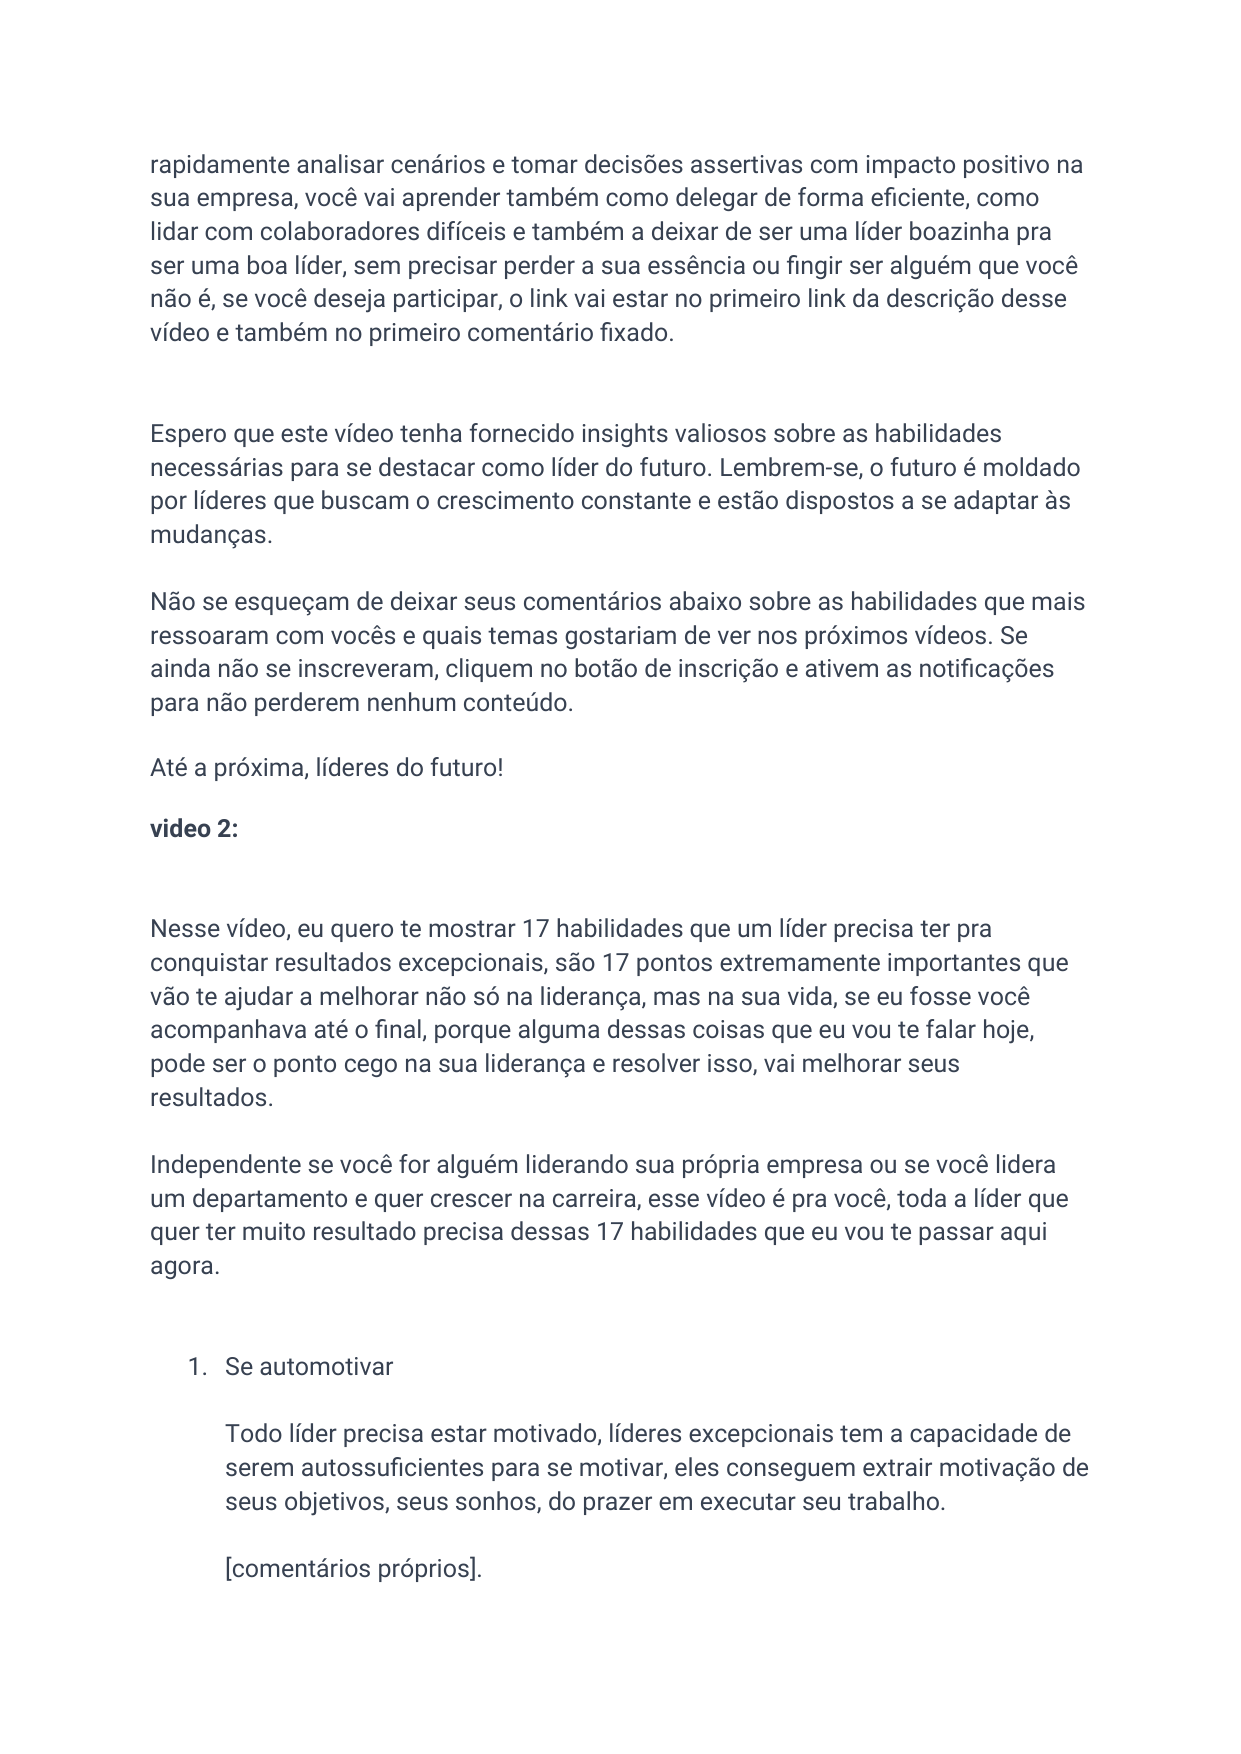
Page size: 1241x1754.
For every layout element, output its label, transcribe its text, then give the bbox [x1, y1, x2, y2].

text Espero que este vídeo tenha fornecido insights valiosos sobre as habilidades necessárias para se destacar como líder do futuro. Lembrem-se, o futuro é moldado por líderes que buscam o crescimento constante e estão dispostos a se adaptar às mudanças. [150, 419, 1090, 549]
text Até a próxima, líderes do futuro! [150, 753, 1090, 782]
list Se automotivar [187, 1352, 1090, 1381]
text Todo líder precisa estar motivado, líderes excepcionais tem a capacidade de serem autossuficientes para se motivar, eles conseguem extrair motivação de seus objetivos, seus sonhos, do prazer em executar seu trabalho. [225, 1419, 1090, 1516]
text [150, 150, 1090, 347]
text Independente se você for alguém liderando sua própria empresa ou se você lidera um departamento e quer crescer na carreira, esse vídeo é pra você, toda a líder que quer ter muito resultado precisa dessas 17 habilidades que eu vou te passar aqui agora. [150, 1150, 1090, 1280]
text [comentários próprios]. [225, 1554, 1090, 1583]
text Não se esqueçam de deixar seus comentários abaixo sobre as habilidades que mais ressoaram com vocês e quais temas gostariam de ver nos próximos vídeos. Se ainda não se inscreveram, cliquem no botão de inscrição e ativem as notificações para não perderem nenhum conteúdo. [150, 587, 1090, 718]
text video 2: [150, 814, 1090, 843]
text Nesse vídeo, eu quero te mostrar 17 habilidades que um líder precisa ter pra conquistar resultados excepcionais, são 17 pontos extremamente importantes que vão te ajudar a melhorar não só na liderança, mas na sua vida, se eu fosse você acompanhava até o final, porque alguma dessas coisas que eu vou te falar hoje, pode ser o ponto cego na sua liderança e resolver isso, vai melhorar seus resultados. [150, 915, 1090, 1112]
